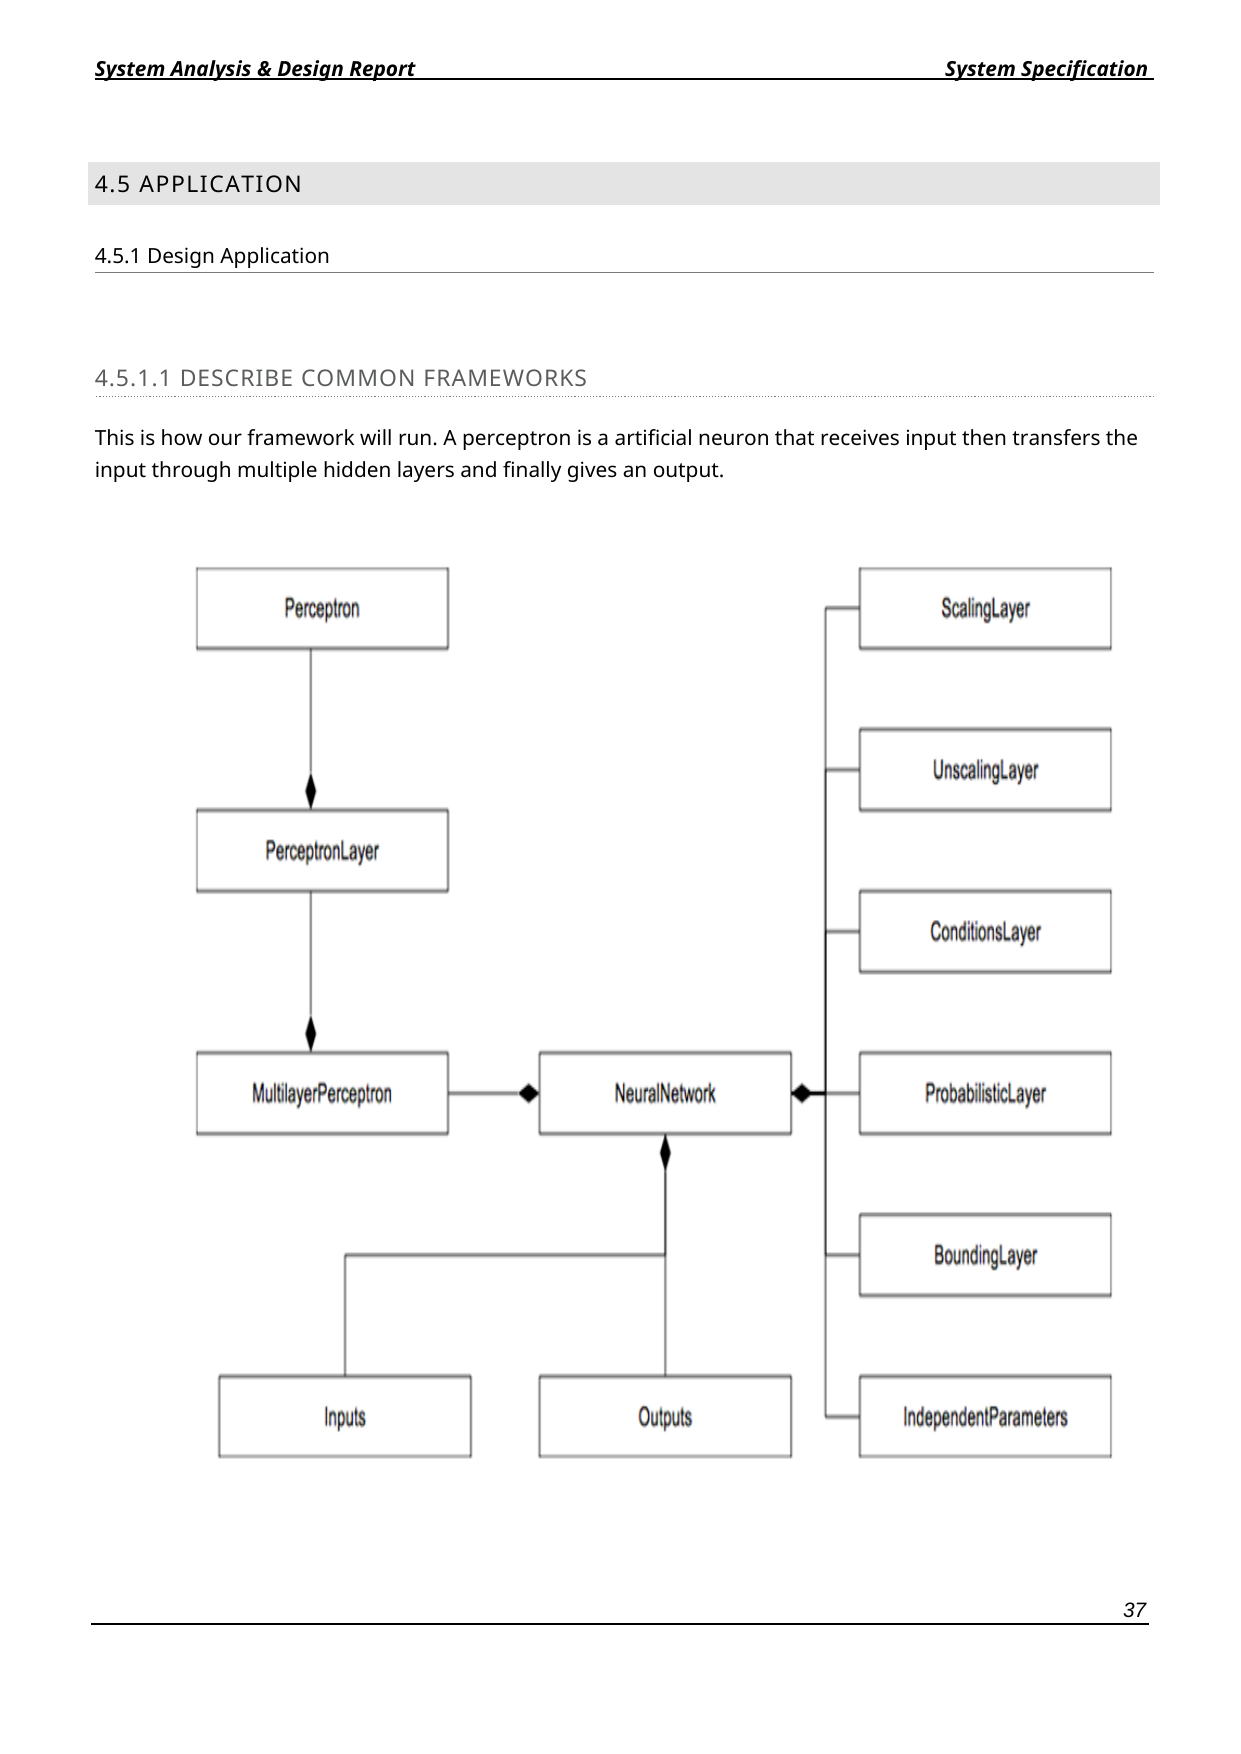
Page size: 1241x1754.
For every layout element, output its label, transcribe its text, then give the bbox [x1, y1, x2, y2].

subtitle 4.5.1 Design Application [94, 241, 1154, 273]
subtitle 4.5.1.1 Describe Common Frameworks [94, 362, 1154, 397]
picture [185, 562, 1123, 1474]
text This is how our framework will run. A perceptron is a artificial neuron that receives input then transfers the input through multiple hidden layers and finally gives an output. [94, 423, 1154, 484]
subtitle 4.5 Application [95, 168, 1154, 199]
